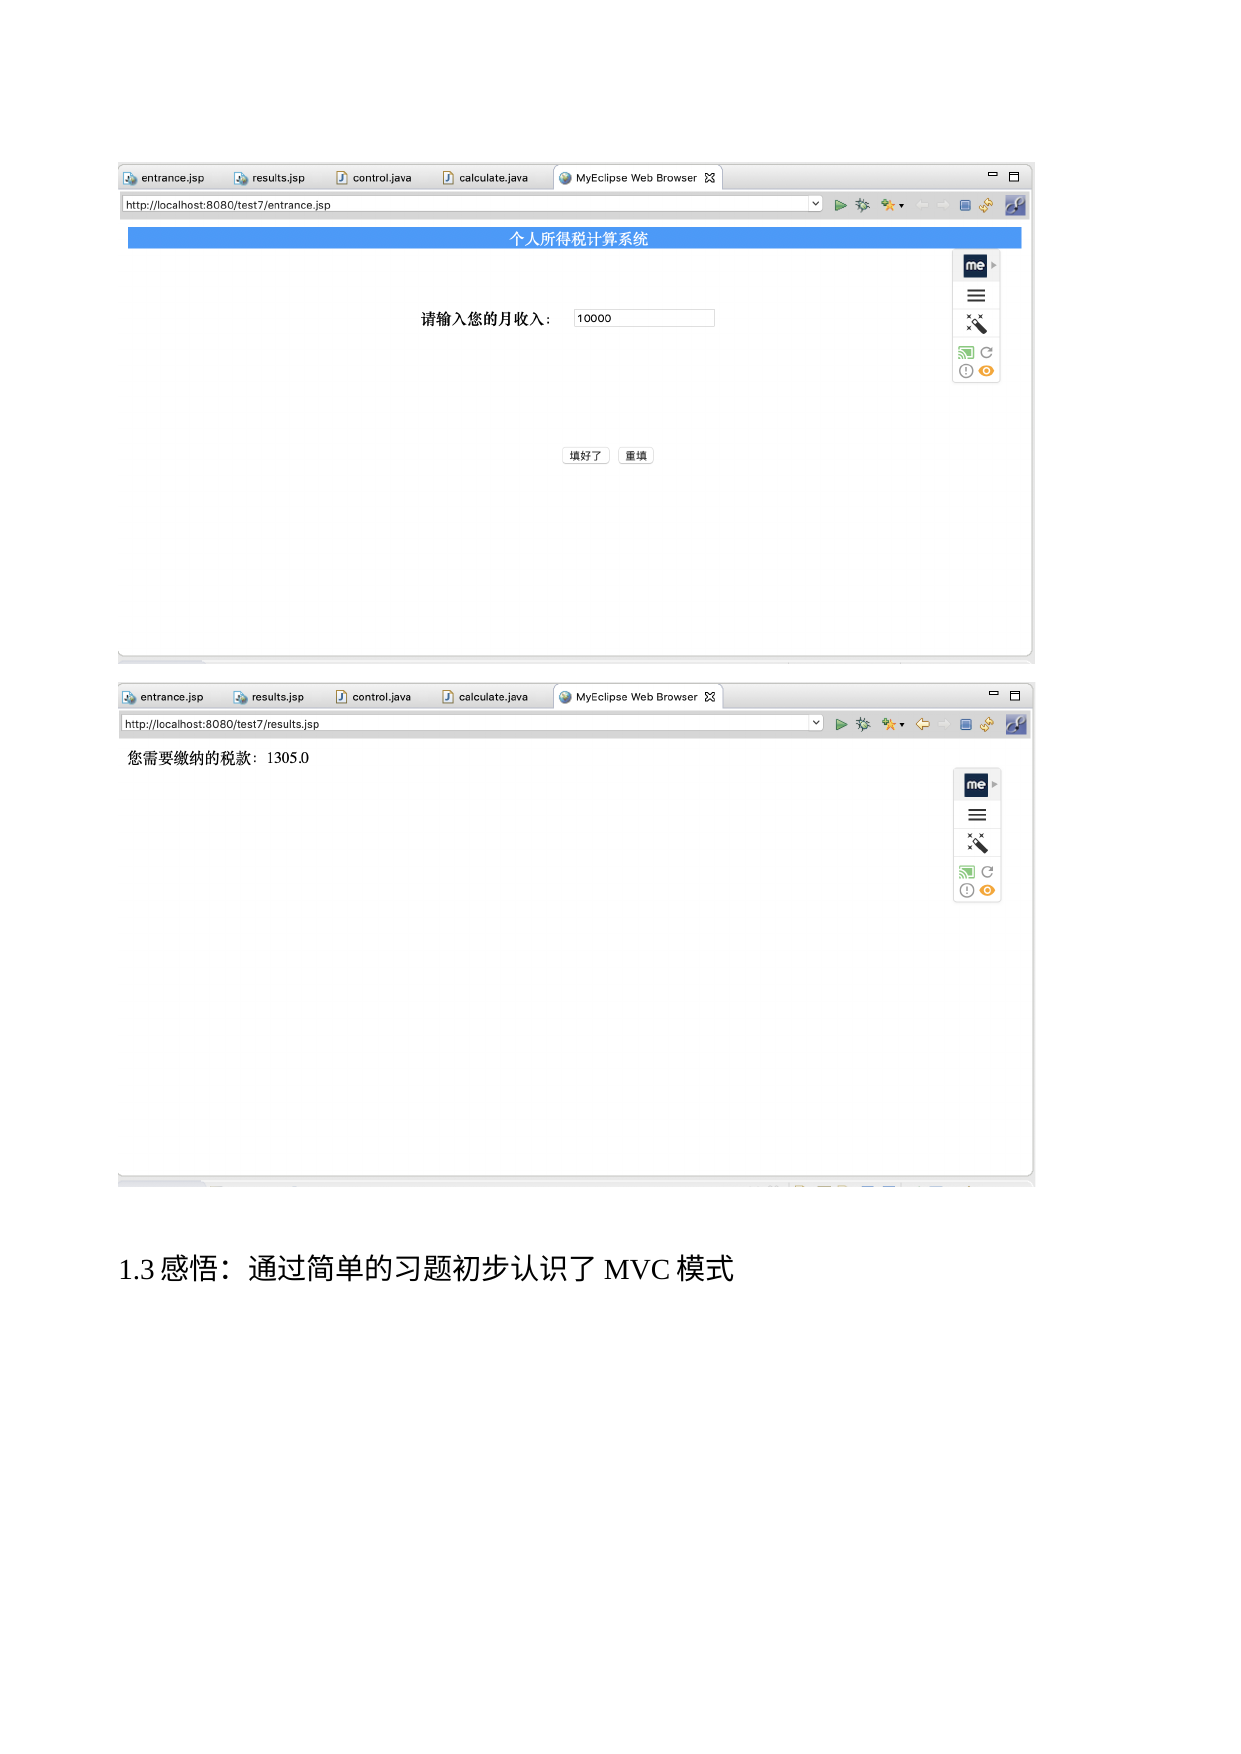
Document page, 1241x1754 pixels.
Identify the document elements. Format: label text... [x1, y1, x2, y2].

picture [118, 162, 1035, 664]
picture [118, 682, 1036, 1187]
text 1.3感悟：通过简单的习题初步认识了MVC模式 [118, 1234, 1093, 1299]
